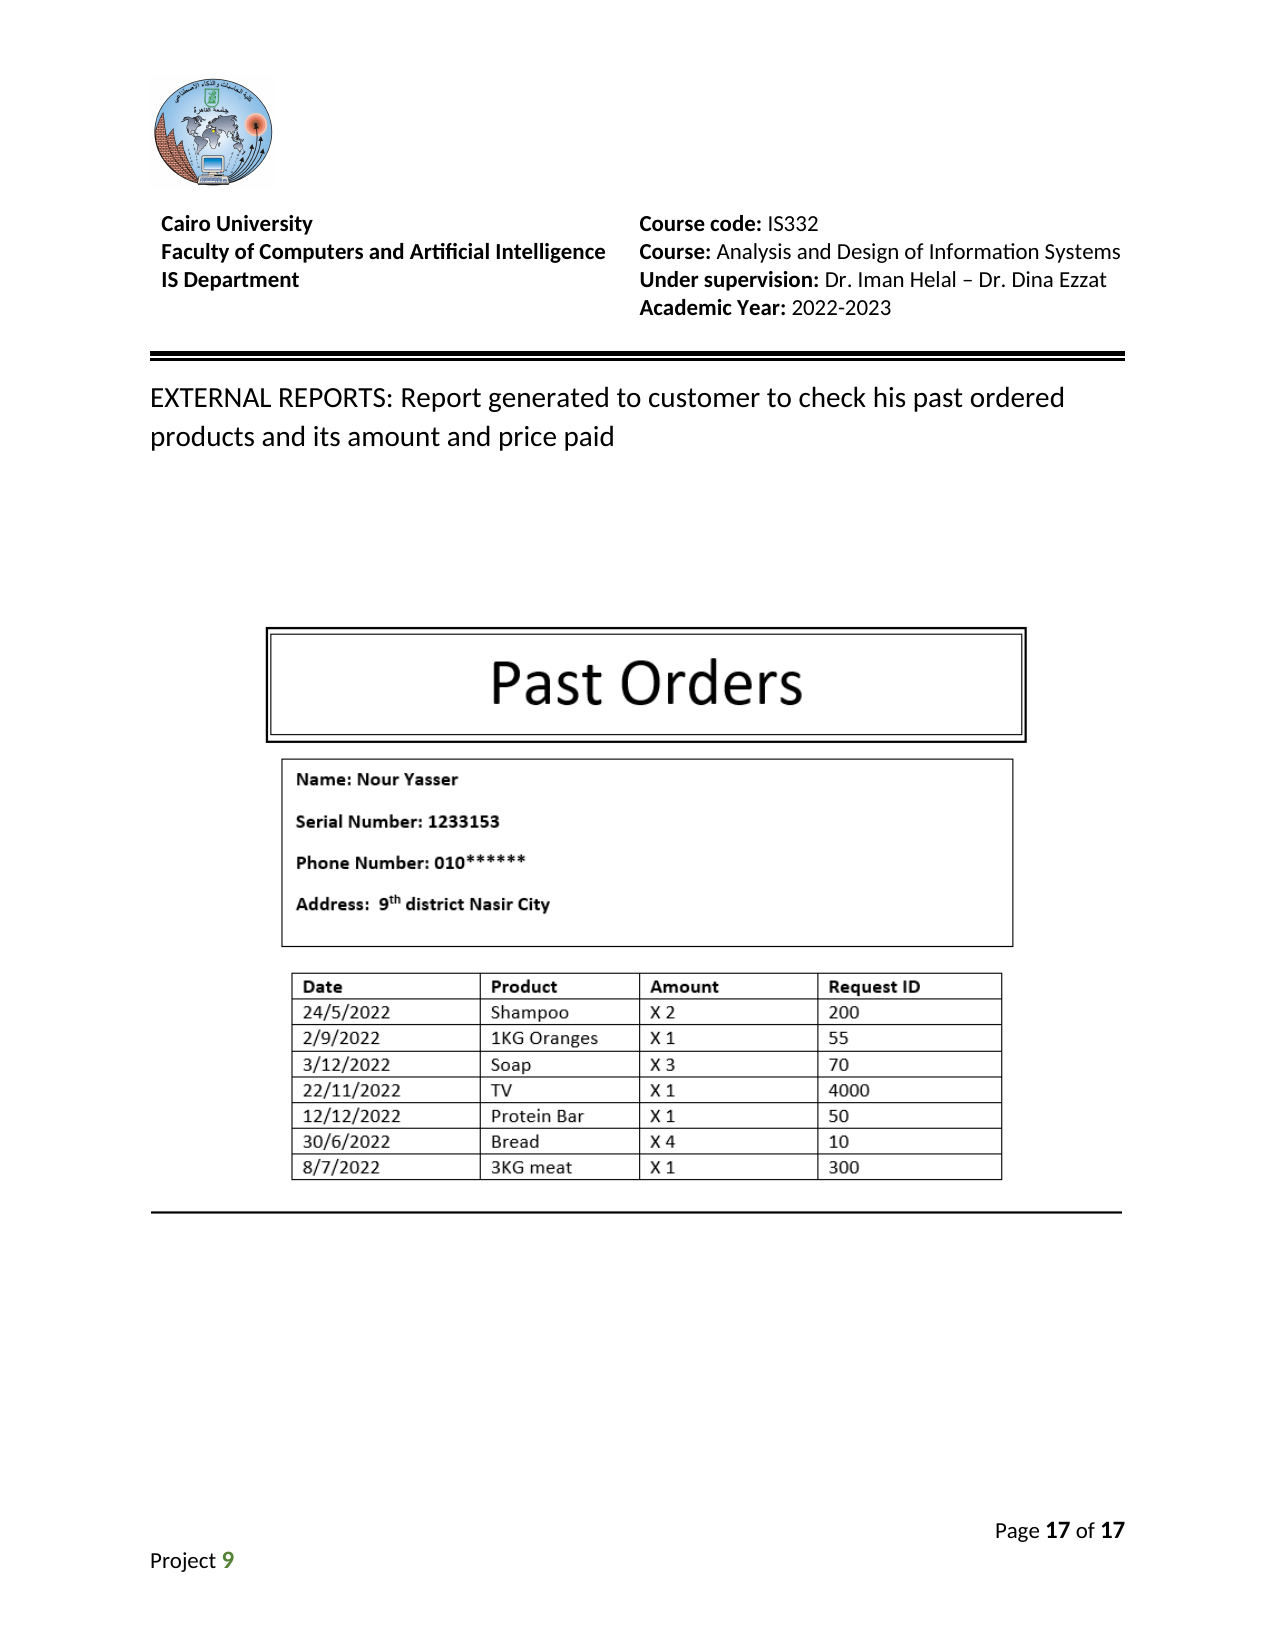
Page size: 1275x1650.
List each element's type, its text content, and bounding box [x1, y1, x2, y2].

text EXTERNAL REPORTS: Report generated to customer to check his past ordered products and its amount and price paid [150, 379, 1125, 453]
picture [150, 75, 276, 190]
picture [150, 588, 1122, 1213]
